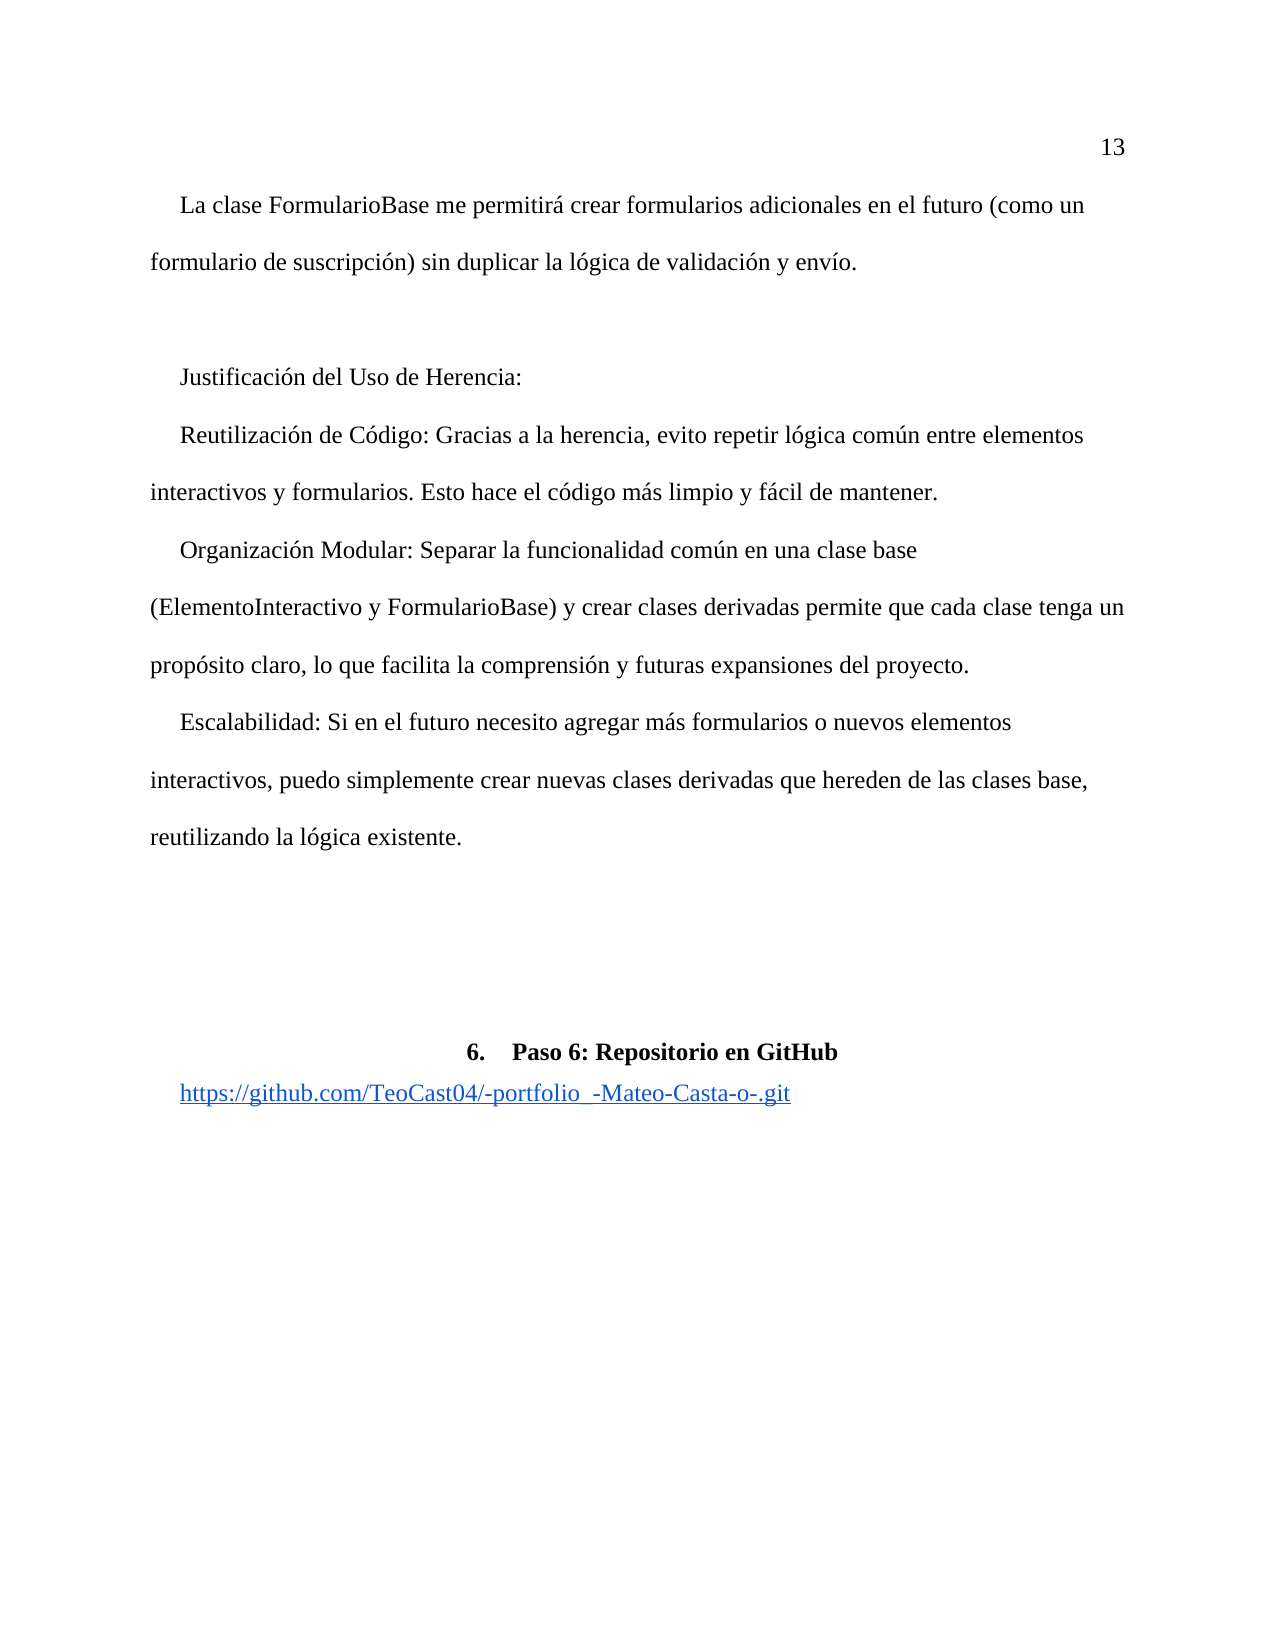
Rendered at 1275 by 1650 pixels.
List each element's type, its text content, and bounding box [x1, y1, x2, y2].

text Escalabilidad: Si en el futuro necesito agregar más formularios o nuevos elementos interactivos, puedo simplemente crear nuevas clases derivadas que hereden de las clases base, reutilizando la lógica existente. [150, 707, 1125, 851]
text Organización Modular: Separar la funcionalidad común en una clase base (ElementoInteractivo y FormularioBase) y crear clases derivadas permite que cada clase tenga un propósito claro, lo que facilita la comprensión y futuras expansiones del proyecto. [150, 535, 1125, 679]
text Reutilización de Código: Gracias a la herencia, evito repetir lógica común entre elementos interactivos y formularios. Esto hace el código más limpio y fácil de mantener. [150, 420, 1125, 506]
text Justificación del Uso de Herencia: [150, 362, 1125, 391]
text La clase FormularioBase me permitirá crear formularios adicionales en el futuro (como un formulario de suscripción) sin duplicar la lógica de validación y envío. [150, 190, 1125, 276]
text https://github.com/TeoCast04/-portfolio_-Mateo-Casta-o-.git [150, 1078, 1125, 1107]
subtitle Paso 6: Repositorio en GitHub [150, 1037, 1125, 1065]
